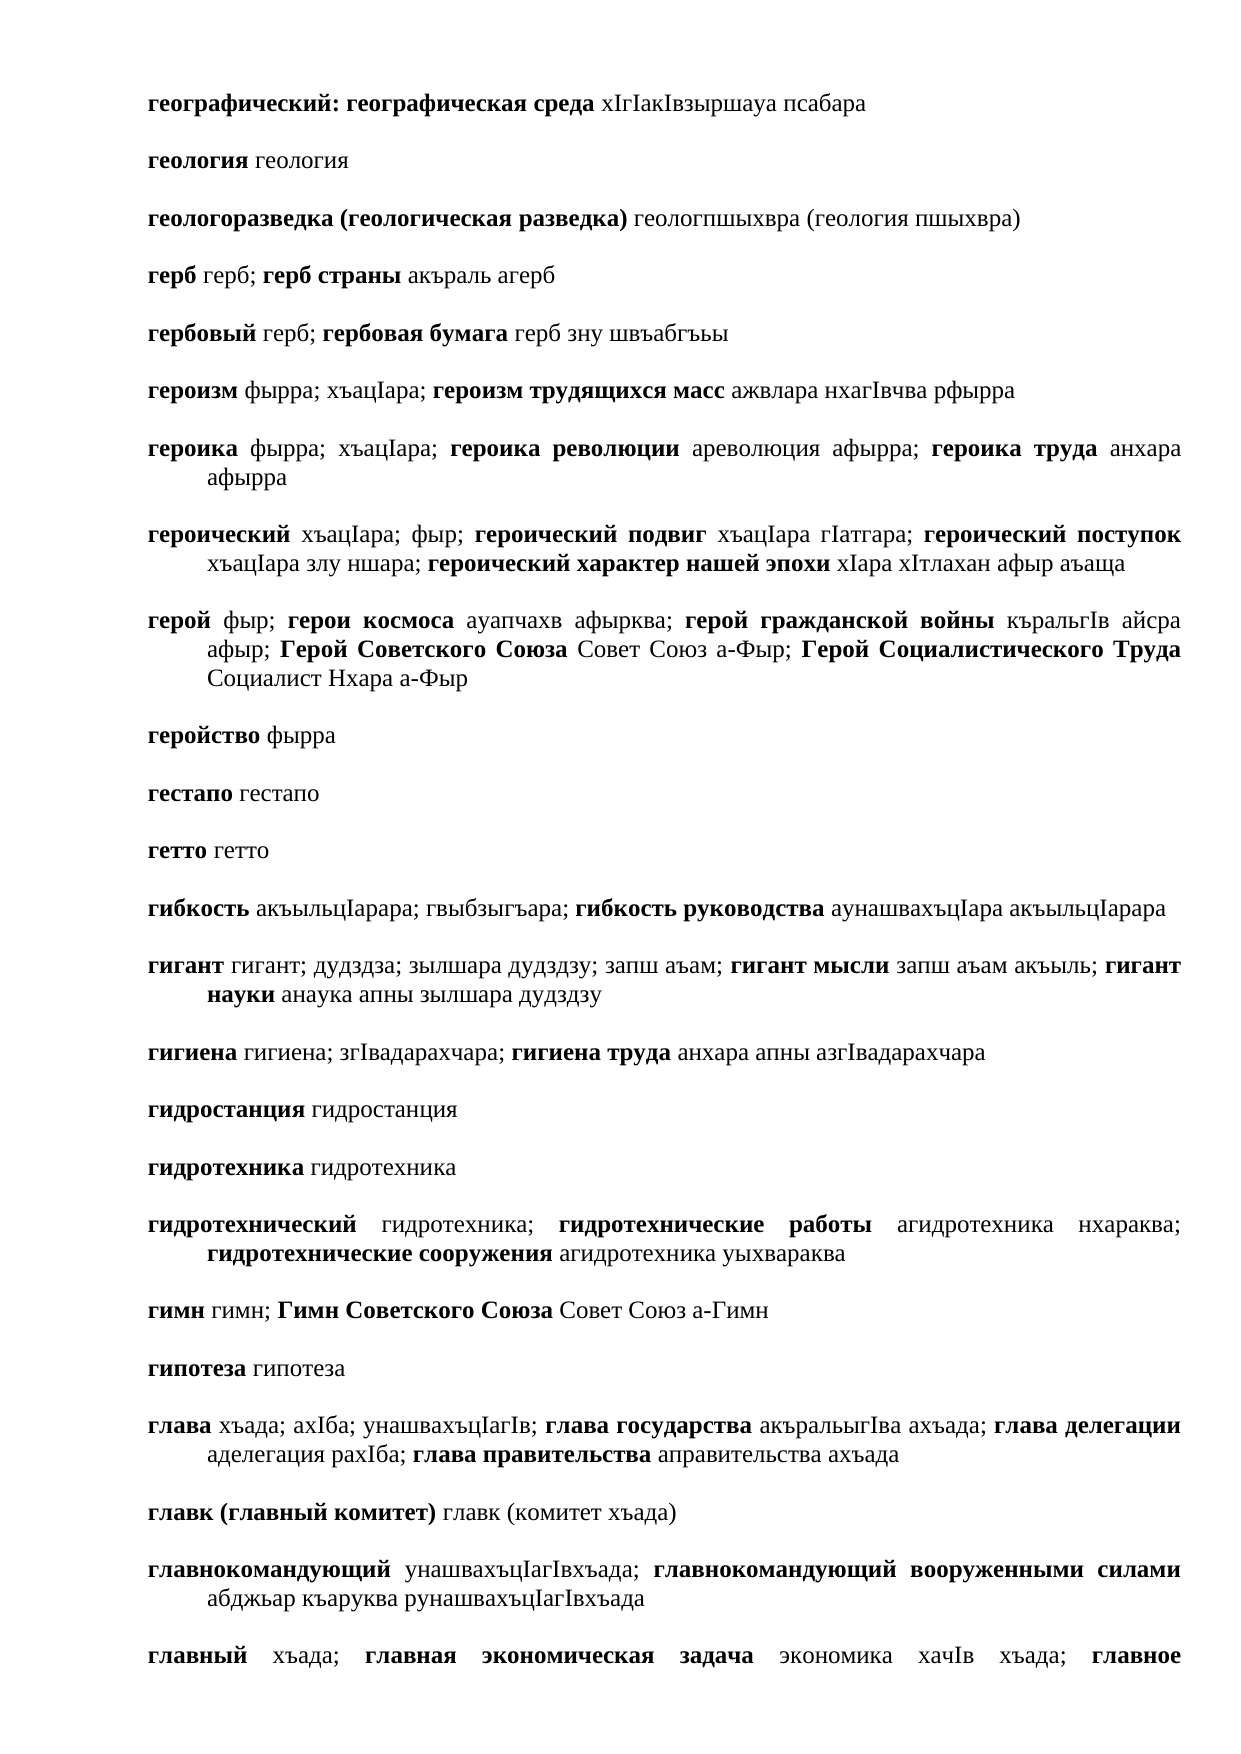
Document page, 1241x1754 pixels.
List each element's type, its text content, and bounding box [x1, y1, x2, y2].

text героический хъацIара; фыр; героический подвиг хъацIара гIатгара; героический поступок хъацIара злу ншара; героический характер нашей эпохи хIара хIтлахан афыр аъаща [148, 519, 1181, 577]
text геология геология [148, 145, 1181, 174]
text главк (главный комитет) главк (комитет хъада) [148, 1497, 1181, 1525]
text гидростанция гидростанция [148, 1094, 1181, 1123]
text героизм фырра; хъацIара; героизм трудящихся масс ажвлара нхагIвчва рфырра [148, 375, 1181, 404]
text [148, 1640, 1181, 1669]
text гербовый герб; гербовая бумага герб зну швъабгъьы [148, 318, 1181, 347]
text гестапо гестапо [148, 778, 1181, 807]
text геологоразведка (геологическая разведка) геологпшыхвра (геология пшыхвра) [148, 203, 1181, 232]
text герой фыр; герои космоса ауапчахв афырква; герой гражданской войны къральгIв айсра афыр; Герой Советского Союза Совет Союз а-Фыр; Герой Социалистического Труда Социалист Нхара а-Фыр [148, 605, 1181, 692]
text гибкость акъыльцIарара; гвыбзыгъара; гибкость руководства аунашвахъцIара акъыльцIарара [148, 893, 1181, 922]
text глава хъада; ахIба; унашвахъцIагIв; глава государства акъральыгIва ахъада; глава делегации аделегация рахIба; глава правительства аправительства ахъада [148, 1410, 1181, 1468]
text гипотеза гипотеза [148, 1353, 1181, 1382]
text героика фырра; хъацIара; героика революции ареволюция афырра; героика труда анхара афырра [148, 433, 1181, 490]
text гигиена гигиена; згIвадарахчара; гигиена труда анхара апны азгIвадарахчара [148, 1037, 1181, 1065]
text гидротехнический гидротехника; гидротехнические работы агидротехника нхараква; гидротехнические сооружения агидротехника уыхвараква [148, 1209, 1181, 1267]
text гимн гимн; Гимн Советского Союза Совет Союз а-Гимн [148, 1295, 1181, 1324]
text главнокомандующий унашвахъцIагIвхъада; главнокомандующий вооруженными силами абджьар къаруква рунашвахъцIагIвхъада [148, 1554, 1181, 1612]
text гетто гетто [148, 835, 1181, 864]
text географический: географическая среда хIгIакIвзыршауа псабара [148, 88, 1181, 117]
text гидротехника гидротехника [148, 1152, 1181, 1180]
text геройство фырра [148, 720, 1181, 749]
text гигант гигант; дудздза; зылшара дудздзу; запш аъам; гигант мысли запш аъам акъыль; гигант науки анаука апны зылшара дудздзу [148, 950, 1181, 1008]
text герб герб; герб страны акъраль агерб [148, 260, 1181, 289]
